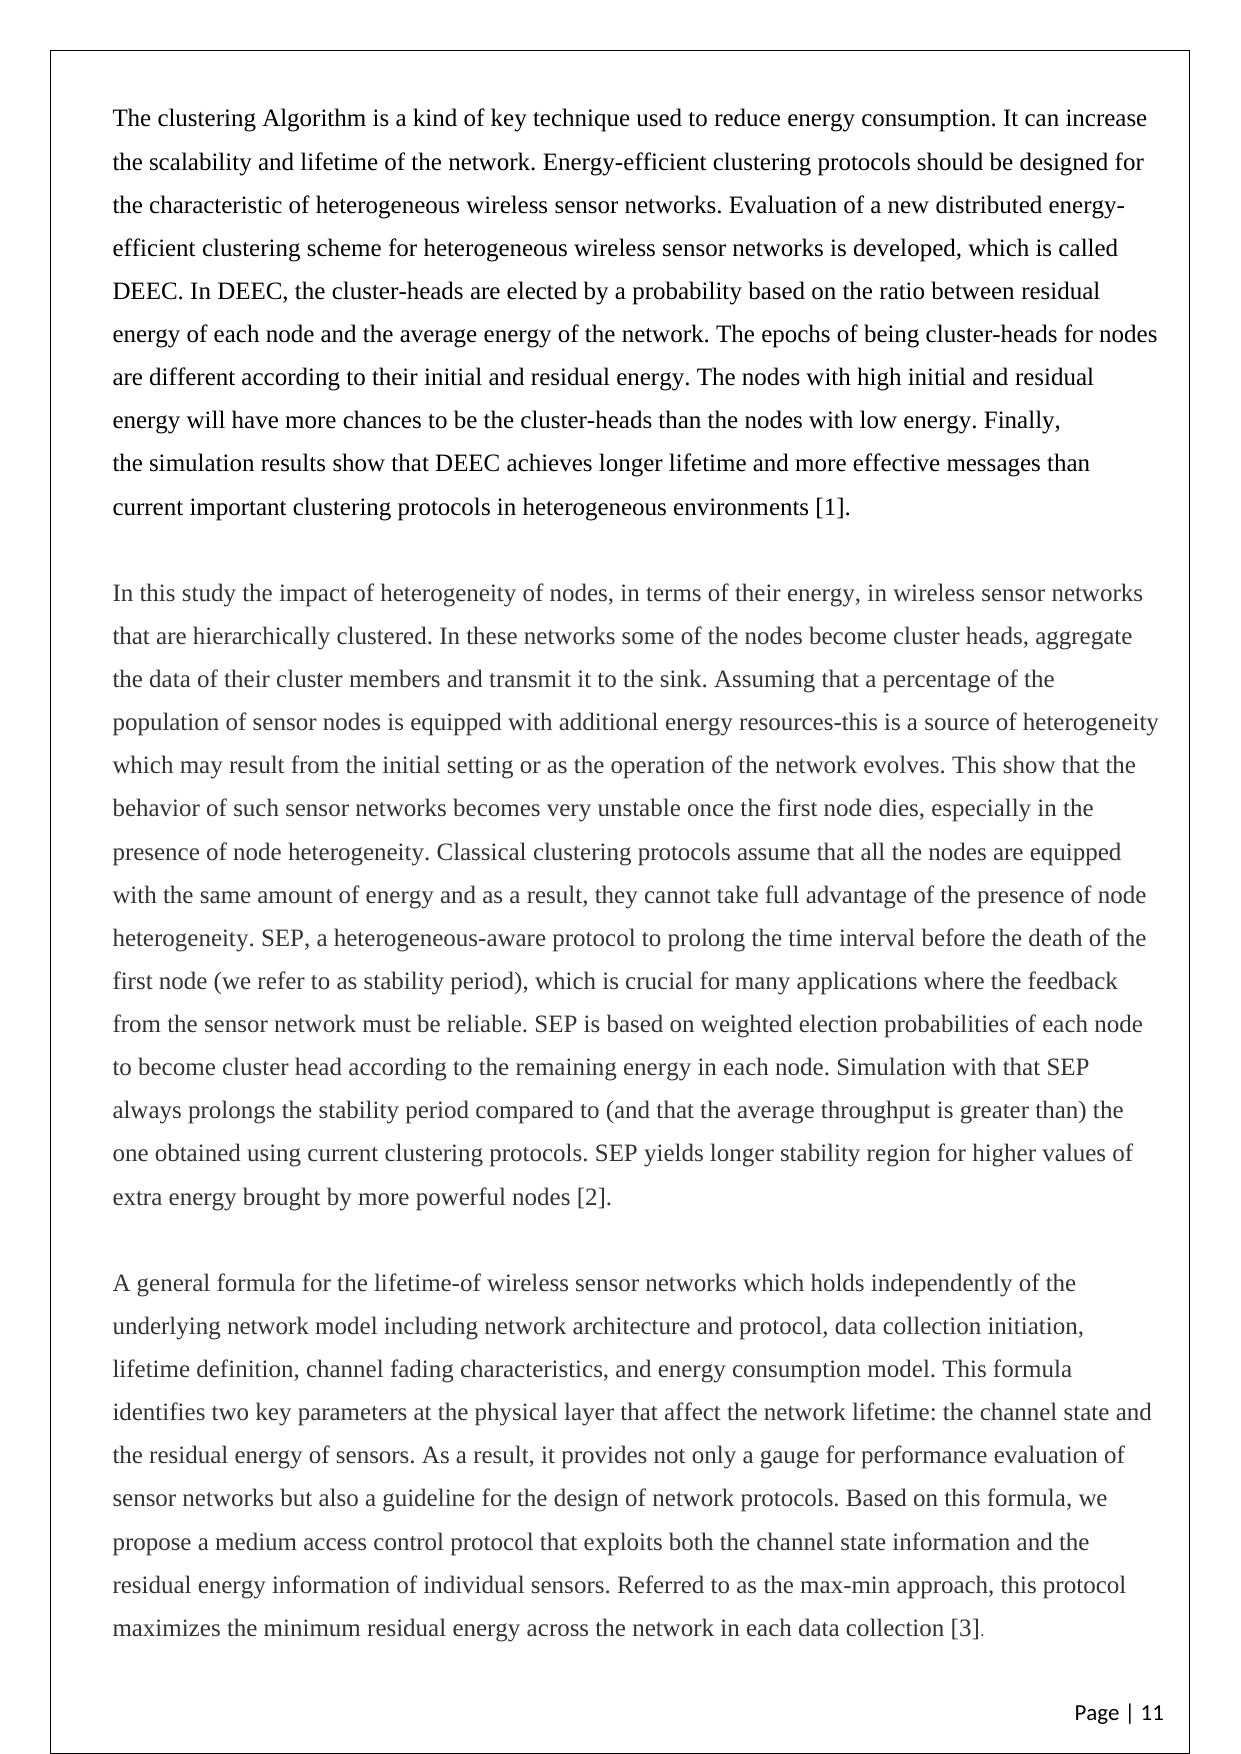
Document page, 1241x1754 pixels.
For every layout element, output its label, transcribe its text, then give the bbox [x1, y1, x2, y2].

text The clustering Algorithm is a kind of key technique used to reduce energy consumption. It can increase the scalability and lifetime of the network. Energy-efficient clustering protocols should be designed for the characteristic of heterogeneous wireless sensor networks. Evaluation of a new distributed energy-efficient clustering scheme for heterogeneous wireless sensor networks is developed, which is called DEEC. In DEEC, the cluster-heads are elected by a probability based on the ratio between residual energy of each node and the average energy of the network. The epochs of being cluster-heads for nodes are different according to their initial and residual energy. The nodes with high initial and residual energy will have more chances to be the cluster-heads than the nodes with low energy. Finally, the simulation results show that DEEC achieves longer lifetime and more effective messages than current important clustering protocols in heterogeneous environments [1]. [112, 103, 1163, 520]
text In this study the impact of heterogeneity of nodes, in terms of their energy, in wireless sensor networks that are hierarchically clustered. In these networks some of the nodes become cluster heads, aggregate the data of their cluster members and transmit it to the sink. Assuming that a percentage of the population of sensor nodes is equipped with additional energy resources-this is a source of heterogeneity which may result from the initial setting or as the operation of the network evolves. This show that the behavior of such sensor networks becomes very unstable once the first node dies, especially in the presence of node heterogeneity. Classical clustering protocols assume that all the nodes are equipped with the same amount of energy and as a result, they cannot take full advantage of the presence of node heterogeneity. SEP, a heterogeneous-aware protocol to prolong the time interval before the death of the first node (we refer to as stability period), which is crucial for many applications where the feedback from the sensor network must be reliable. SEP is based on weighted election probabilities of each node to become cluster head according to the remaining energy in each node. Simulation with that SEP always prolongs the stability period compared to (and that the average throughput is greater than) the one obtained using current clustering protocols. SEP yields longer stability region for higher values of extra energy brought by more powerful nodes [2]. [112, 578, 1163, 1210]
text A general formula for the lifetime-of wireless sensor networks which holds independently of the underlying network model including network architecture and protocol, data collection initiation, lifetime definition, channel fading characteristics, and energy consumption model. This formula identifies two key parameters at the physical layer that affect the network lifetime: the channel state and the residual energy of sensors. As a result, it provides not only a gauge for performance evaluation of sensor networks but also a guideline for the design of network protocols. Based on this formula, we propose a medium access control protocol that exploits both the channel state information and the residual energy information of individual sensors. Referred to as the max-min approach, this protocol maximizes the minimum residual energy across the network in each data collection [3]. [112, 1268, 1163, 1642]
